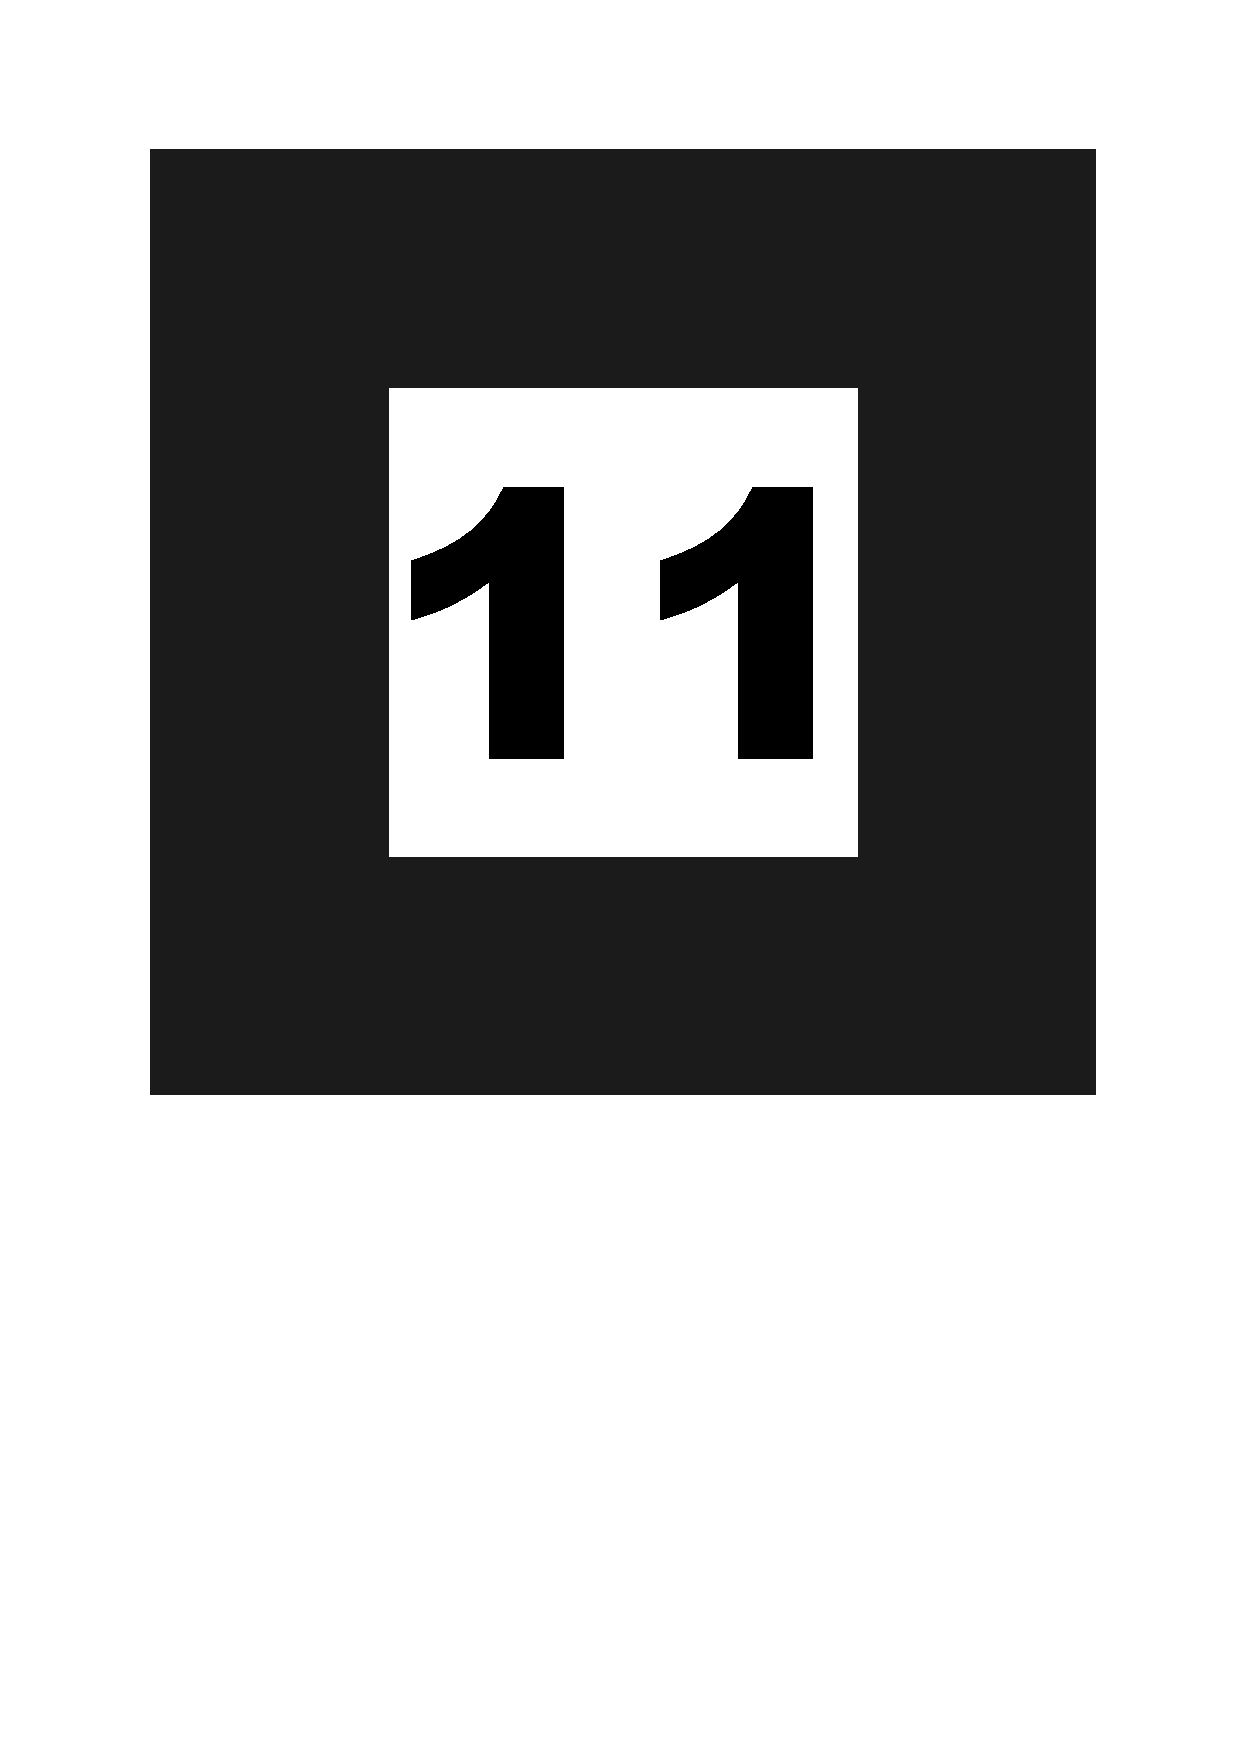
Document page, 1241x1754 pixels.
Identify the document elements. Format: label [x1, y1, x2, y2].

picture [150, 149, 1096, 1095]
